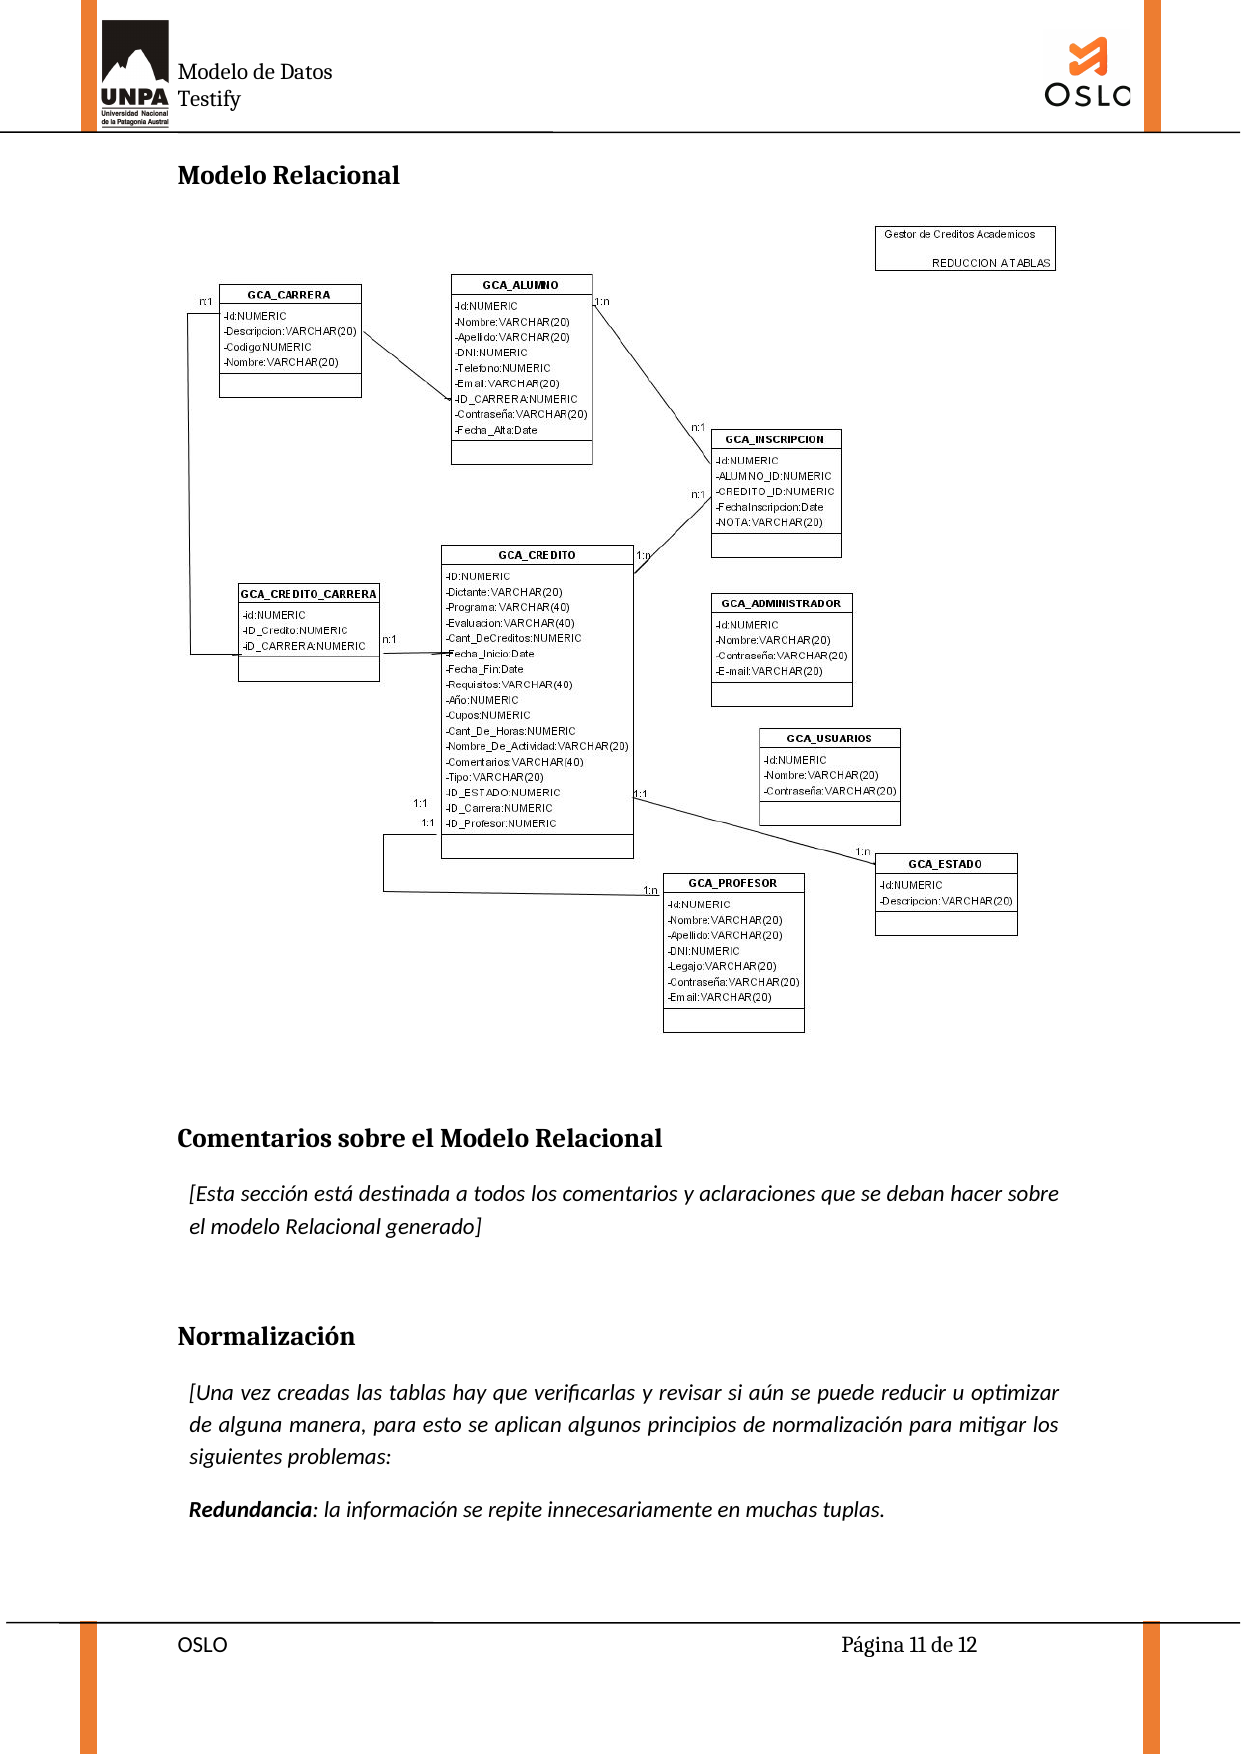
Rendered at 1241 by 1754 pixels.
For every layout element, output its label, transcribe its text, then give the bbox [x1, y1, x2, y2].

subtitle Modelo Relacional [177, 160, 1063, 191]
picture [100, 18, 170, 129]
subtitle Normalización [177, 1321, 1063, 1352]
picture [177, 216, 1064, 1042]
picture [1042, 29, 1131, 108]
text Redundancia: la información se repite innecesariamente en muchas tuplas. [188, 1495, 1063, 1523]
text [Esta sección está destinada a todos los comentarios y aclaraciones que se deban hacer sobre el modelo Relacional generado] [188, 1179, 1063, 1240]
text [Una vez creadas las tablas hay que verificarlas y revisar si aún se puede reducir u optimizar de alguna manera, para esto se aplican algunos principios de normalización para mitigar los siguientes problemas: [188, 1378, 1063, 1470]
subtitle Comentarios sobre el Modelo Relacional [177, 1123, 1063, 1154]
